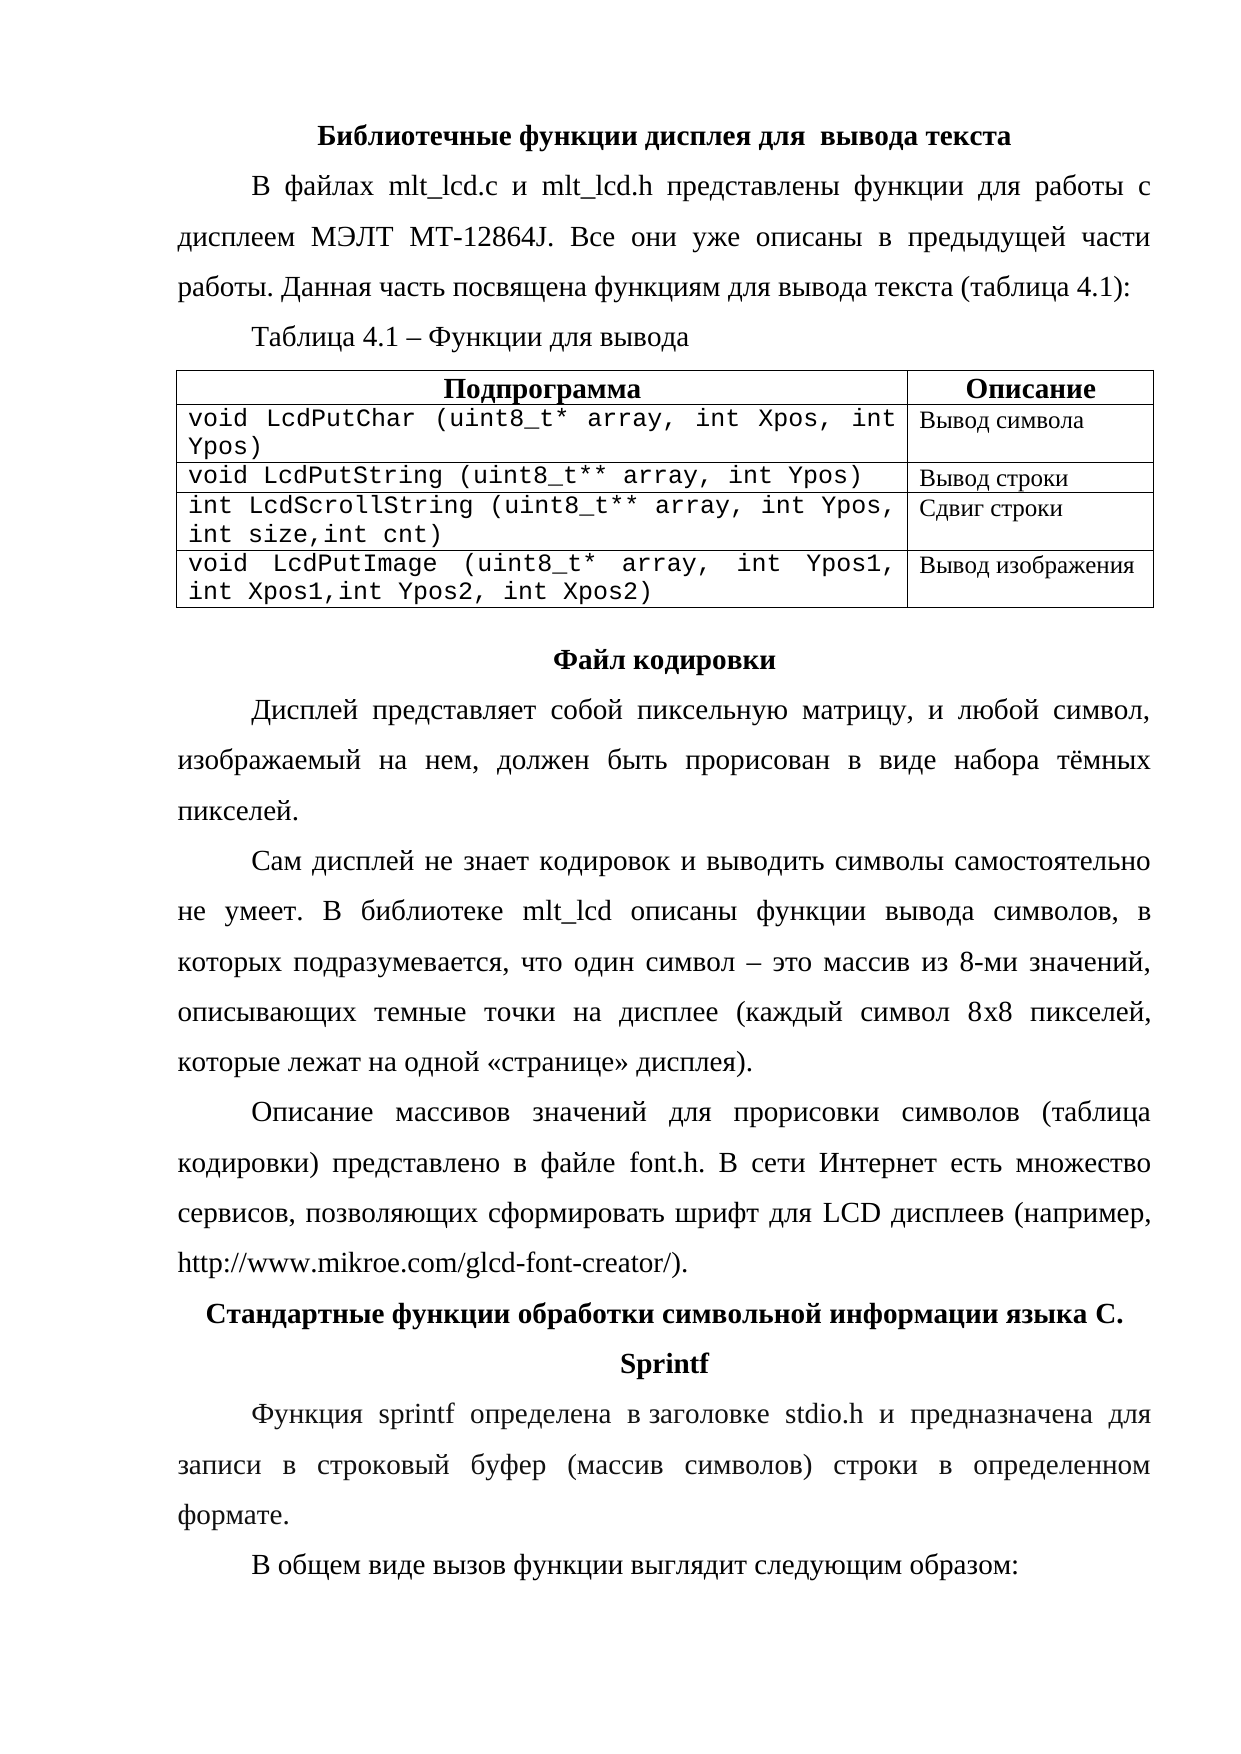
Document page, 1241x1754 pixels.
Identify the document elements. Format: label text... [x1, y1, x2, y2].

text Функция sprintf определена в заголовке stdio.h и предназначена для записи в строковый буфер (массив символов) строки в определенном формате. [177, 1480, 1152, 1531]
table_cell Вывод символа [908, 405, 1153, 462]
text В файлах mlt_lcd.c и mlt_lcd.h представлены функции для работы с дисплеем МЭЛТ МТ-12864J. Все они уже описаны в предыдущей части работы. Данная часть посвящена функциям для вывода текста (таблица 4.1): [177, 168, 1152, 303]
table_header Описание [908, 371, 1153, 404]
table_cell void LcdPutChar (uint8_t* array, int Xpos, int Ypos) [177, 405, 907, 462]
text Файл кодировки [177, 642, 1152, 675]
table_cell Сдвиг строки [908, 493, 1153, 549]
text В общем виде вызов функции выглядит следующим образом: [177, 1547, 1152, 1581]
text Дисплей представляет собой пиксельную матрицу, и любой символ, изображаемый на нем, должен быть прорисован в виде набора тёмных пикселей. [177, 692, 1152, 826]
text Описание массивов значений для прорисовки символов (таблица кодировки) представлено в файле font.h. В сети Интернет есть множество сервисов, позволяющих сформировать шрифт для LCD дисплеев (например, http://www.mikroe.com/glcd-font-creator/). [177, 1094, 1152, 1279]
text Стандартные функции обработки символьной информации языка C. Sprintf [177, 1296, 1152, 1380]
table_cell void LcdPutString (uint8_t** array, int Ypos) [177, 463, 907, 492]
table_cell int LcdScrollString (uint8_t** array, int Ypos, int size,int cnt) [177, 493, 907, 549]
table_cell void LcdPutImage (uint8_t* array, int Ypos1, int Xpos1,int Ypos2, int Xpos2) [177, 551, 907, 607]
text Функция sprintf определена в заголовке stdio.h и предназначена для записи в строковый буфер (массив символов) строки в определенном формате. [177, 1396, 1152, 1447]
table_cell Вывод строки [908, 463, 1153, 492]
text Таблица 4.1 – Функции для вывода [177, 319, 1152, 353]
table_cell Вывод изображения [908, 551, 1153, 607]
text Сам дисплей не знает кодировок и выводить символы самостоятельно не умеет. В библиотеке mlt_lcd описаны функции вывода символов, в которых подразумевается, что один символ – это массив из 8-ми значений, описывающих темные точки на дисплее (каждый символ 8x8 пикселей, которые лежат на одной «странице» дисплея). [177, 843, 1152, 1078]
table_header Подпрограмма [177, 371, 907, 404]
text Библиотечные функции дисплея для вывода текста [177, 118, 1152, 152]
